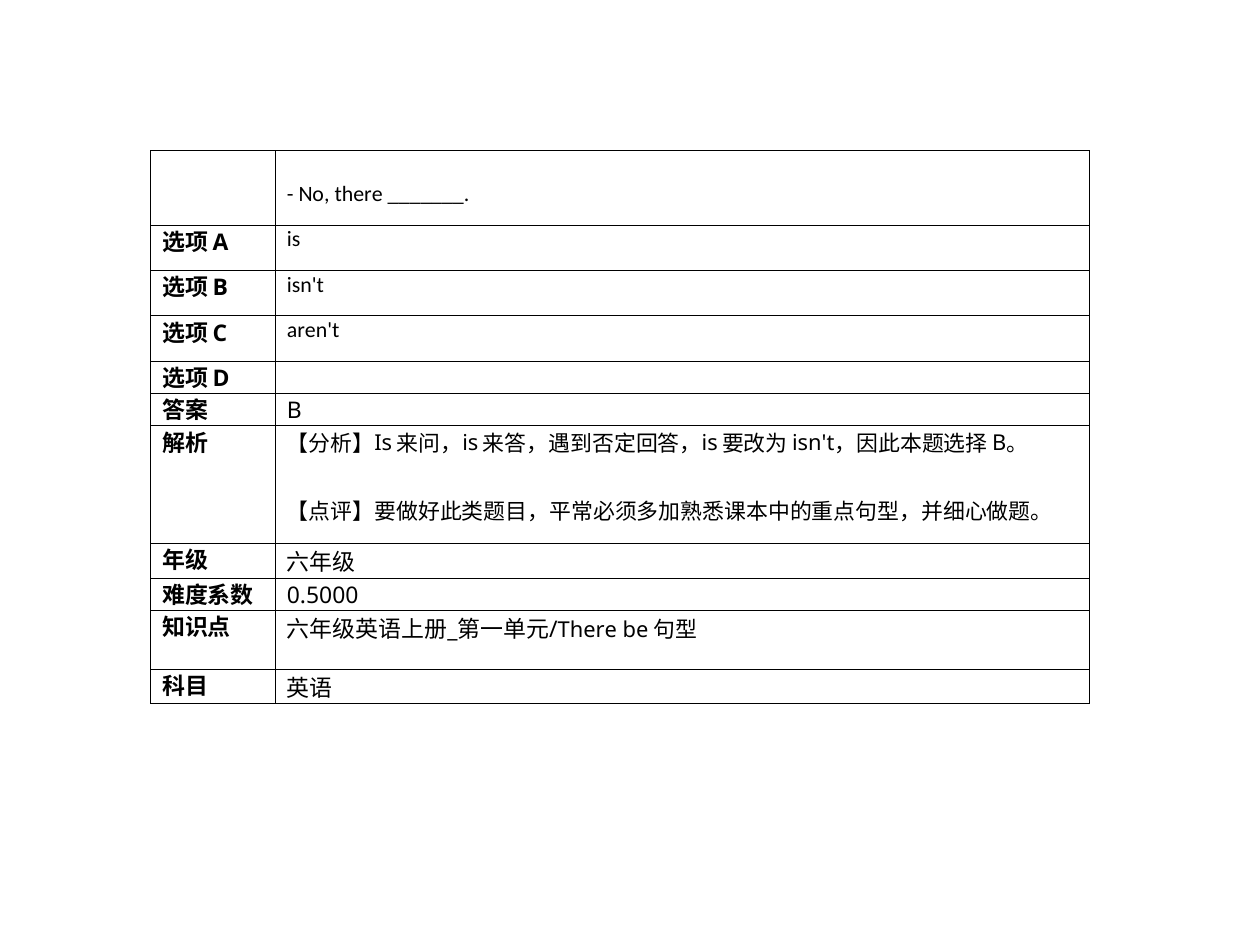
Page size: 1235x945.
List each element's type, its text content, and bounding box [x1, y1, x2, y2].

table_cell 选项B [151, 271, 275, 315]
table_cell 选项A [151, 226, 275, 270]
table_cell 六年级 [276, 544, 1089, 577]
table_cell 年级 [151, 544, 275, 577]
table_cell B [276, 394, 1089, 425]
table_cell 选项D [151, 362, 275, 393]
table_cell 题干 [151, 151, 275, 224]
table_cell 【分析】Is来问，is来答，遇到否定回答，is要改为isn't，因此本题选择B。 【点评】要做好此类题目，平常必须多加熟悉课本中的重点句型，并细心做题。 [276, 426, 1089, 543]
table_cell 答案 [151, 394, 275, 425]
table_cell isn't [276, 271, 1089, 315]
table_cell aren't [276, 316, 1089, 361]
table_cell 选项C [151, 316, 275, 361]
table_cell 难度系数 [151, 579, 275, 610]
table_cell 六年级英语上册_第一单元/There be句型 [276, 611, 1089, 669]
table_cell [276, 151, 1089, 224]
table_cell [276, 362, 1089, 393]
table_cell 解析 [151, 426, 275, 543]
table_cell 英语 [276, 670, 1089, 703]
table_cell is [276, 226, 1089, 270]
table_cell 科目 [151, 670, 275, 703]
table_cell 知识点 [151, 611, 275, 669]
table_cell 0.5000 [276, 579, 1089, 610]
